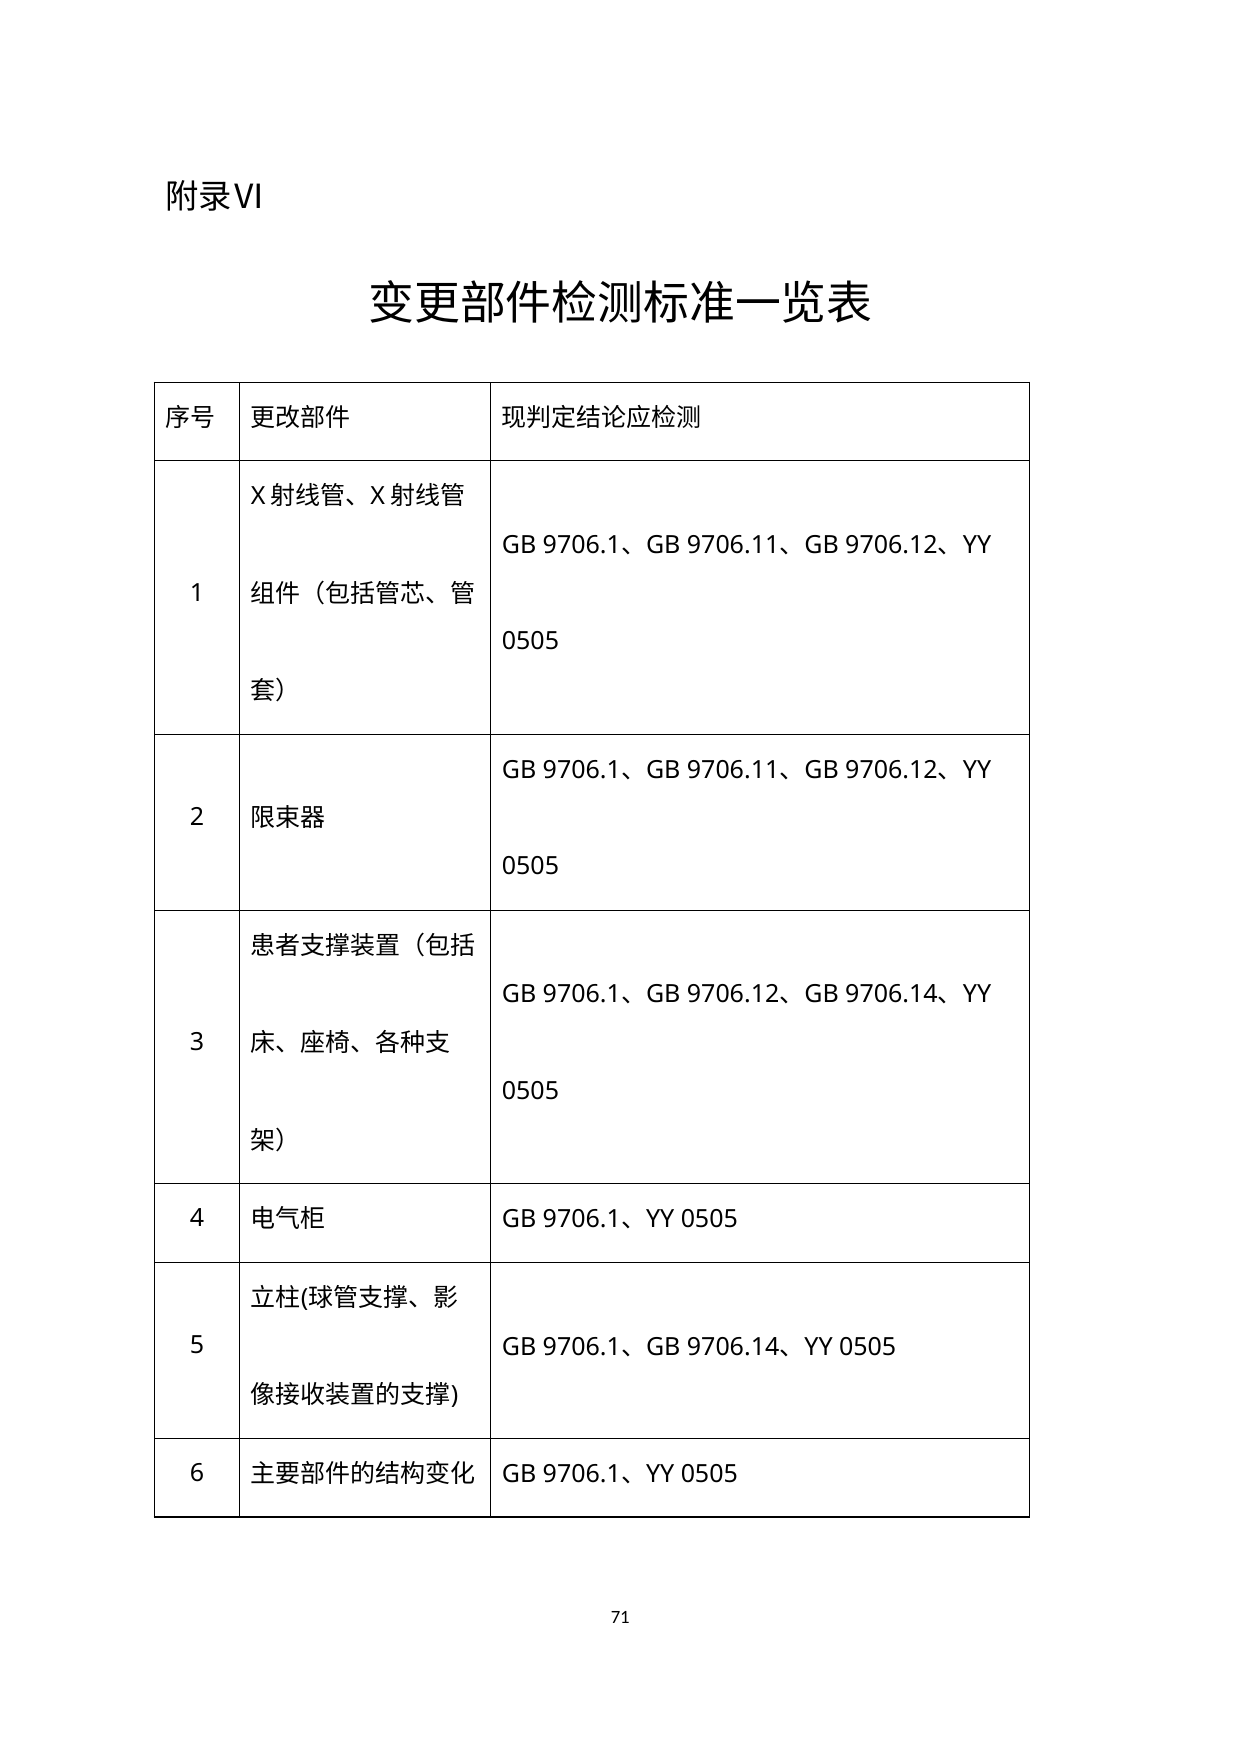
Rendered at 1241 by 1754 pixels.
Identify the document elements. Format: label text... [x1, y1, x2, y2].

table_cell GB 9706.1、GB 9706.14、YY 0505 [491, 1263, 1029, 1438]
table_cell 电气柜 [240, 1184, 490, 1262]
table_header 更改部件 [240, 383, 490, 460]
table_cell 3 [155, 911, 239, 1183]
table_header 现判定结论应检测 [491, 383, 1029, 460]
table_cell 4 [155, 1184, 239, 1262]
text 附录Ⅵ [165, 162, 1075, 227]
table_cell 6 [155, 1439, 239, 1516]
table_header 序号 [155, 383, 239, 460]
table_cell 限束器 [240, 735, 490, 910]
table_cell 1 [155, 461, 239, 734]
table_cell 5 [155, 1263, 239, 1438]
table_cell GB 9706.1、GB 9706.11、GB 9706.12、YY 0505 [491, 735, 1029, 910]
table_cell 2 [155, 735, 239, 910]
table_cell GB 9706.1、YY 0505 [491, 1439, 1029, 1516]
text 变更部件检测标准一览表 [165, 251, 1075, 348]
table_cell GB 9706.1、GB 9706.12、GB 9706.14、YY 0505 [491, 911, 1029, 1183]
table_cell X射线管、X射线管组件（包括管芯、管套） [240, 461, 490, 734]
table_cell 立柱(球管支撑、影像接收装置的支撑) [240, 1263, 490, 1438]
table_cell 患者支撑装置（包括床、座椅、各种支架） [240, 911, 490, 1183]
table_cell GB 9706.1、YY 0505 [491, 1184, 1029, 1262]
table_cell 主要部件的结构变化 [240, 1439, 490, 1516]
table_cell GB 9706.1、GB 9706.11、GB 9706.12、YY 0505 [491, 461, 1029, 734]
